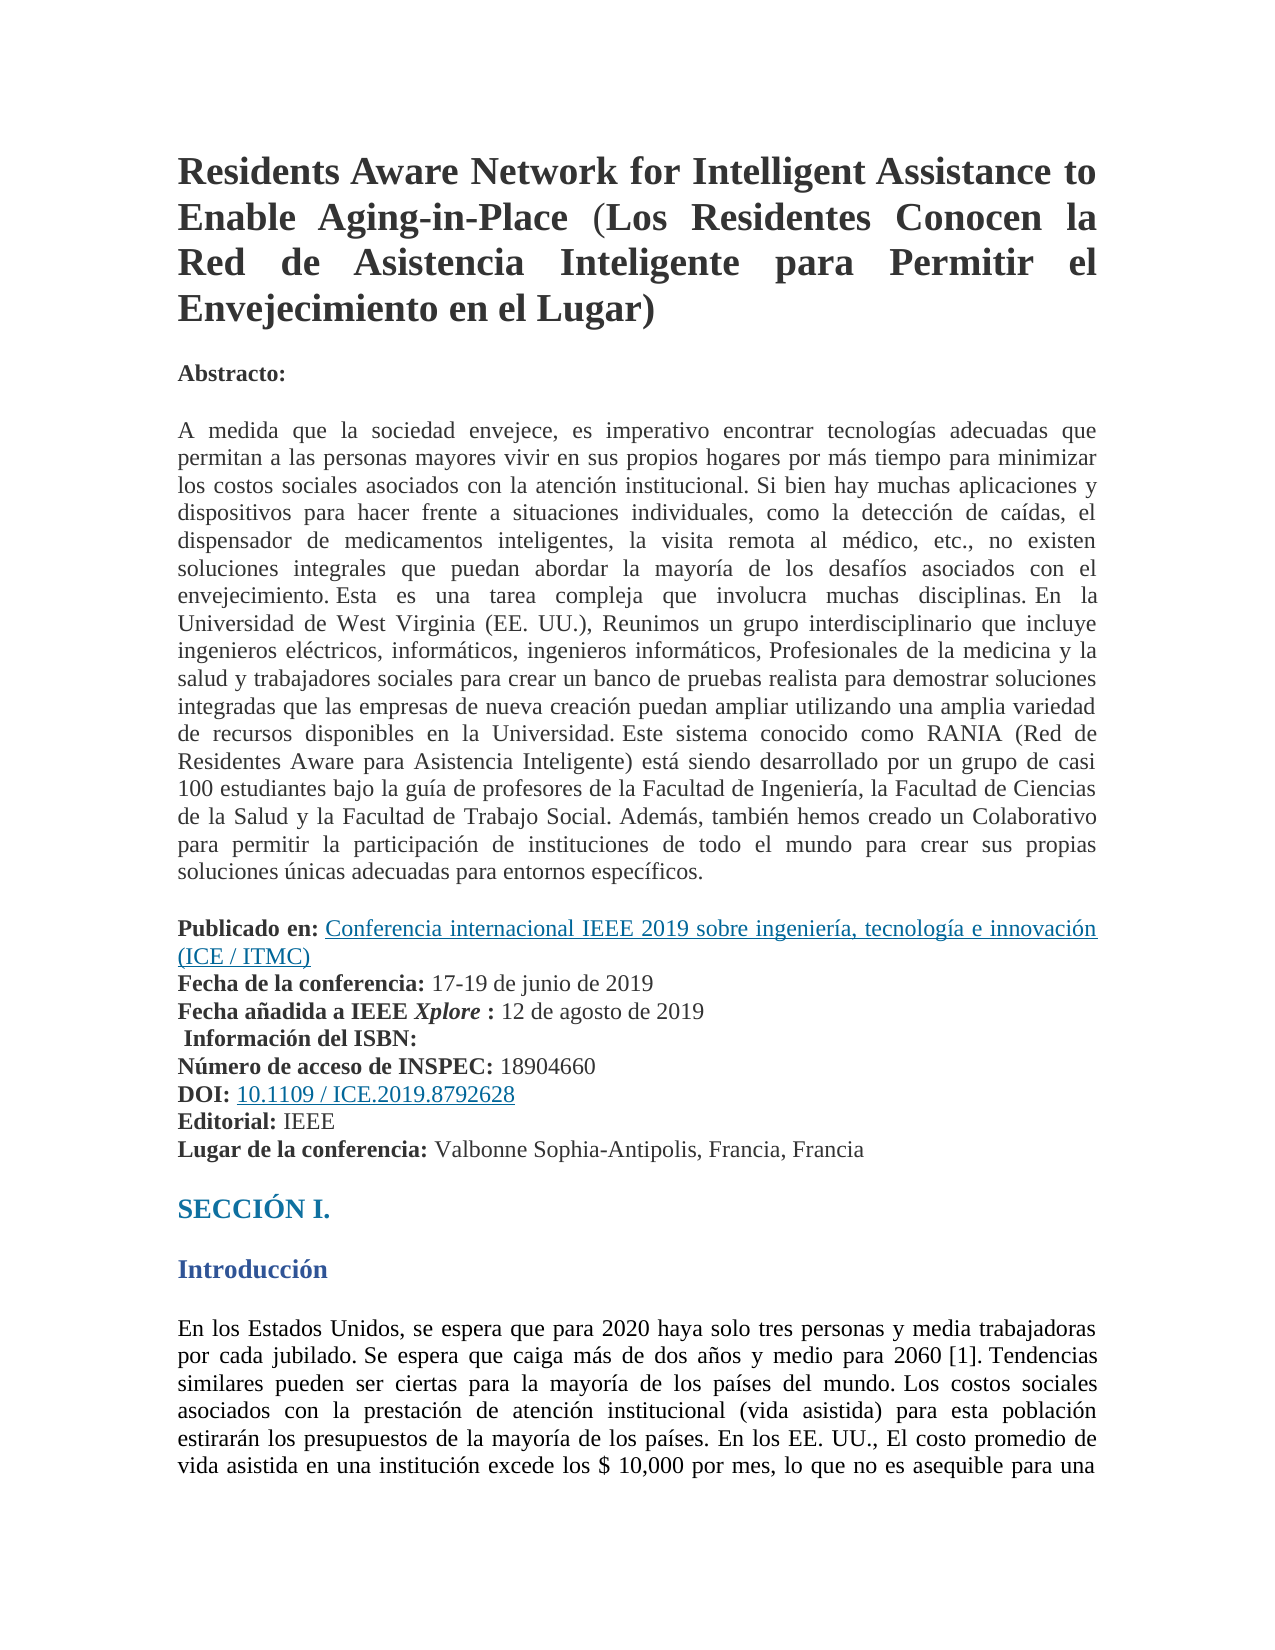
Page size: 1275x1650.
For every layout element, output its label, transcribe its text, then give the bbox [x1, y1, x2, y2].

text Editorial: IEEE [177, 1107, 1098, 1135]
text A medida que la sociedad envejece, es imperativo encontrar tecnologías adecuadas que permitan a las personas mayores vivir en sus propios hogares por más tiempo para minimizar los costos sociales asociados con la atención institucional. Si bien hay muchas aplicaciones y dispositivos para hacer frente a situaciones individuales, como la detección de caídas, el dispensador de medicamentos inteligentes, la visita remota al médico, etc., no existen soluciones integrales que puedan abordar la mayoría de los desafíos asociados con el envejecimiento. Esta es una tarea compleja que involucra muchas disciplinas. En la Universidad de West Virginia (EE. UU.), Reunimos un grupo interdisciplinario que incluye ingenieros eléctricos, informáticos, ingenieros informáticos, Profesionales de la medicina y la salud y trabajadores sociales para crear un banco de pruebas realista para demostrar soluciones integradas que las empresas de nueva creación puedan ampliar utilizando una amplia variedad de recursos disponibles en la Universidad. Este sistema conocido como RANIA (Red de Residentes Aware para Asistencia Inteligente) está siendo desarrollado por un grupo de casi 100 estudiantes bajo la guía de profesores de la Facultad de Ingeniería, la Facultad de Ciencias de la Salud y la Facultad de Trabajo Social. Además, también hemos creado un Colaborativo para permitir la participación de instituciones de todo el mundo para crear sus propias soluciones únicas adecuadas para entornos específicos. [177, 416, 1098, 885]
text Publicado en: Conferencia internacional IEEE 2019 sobre ingeniería, tecnología e innovación (ICE / ITMC) [177, 914, 1098, 969]
text SECCIÓN I. [177, 1192, 1098, 1224]
text DOI: 10.1109 / ICE.2019.8792628 [177, 1080, 1098, 1107]
text Fecha añadida a IEEE Xplore : 12 de agosto de 2019 [177, 997, 1098, 1024]
text Número de acceso de INSPEC: 18904660 [177, 1052, 1098, 1080]
text Información del ISBN: [177, 1024, 1098, 1052]
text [177, 1313, 1098, 1479]
picture [230, 948, 236, 962]
text Fecha de la conferencia: 17-19 de junio de 2019 [177, 969, 1098, 997]
text Abstracto: [177, 359, 1098, 386]
text Lugar de la conferencia: Valbonne Sophia-Antipolis, Francia, Francia [177, 1135, 1098, 1162]
subtitle Introducción [177, 1253, 1098, 1284]
subtitle Residents Aware Network for Intelligent Assistance to Enable Aging-in-Place (Los Residentes Conocen la Red de Asistencia Inteligente para Permitir el Envejecimiento en el Lugar) [177, 148, 1098, 330]
